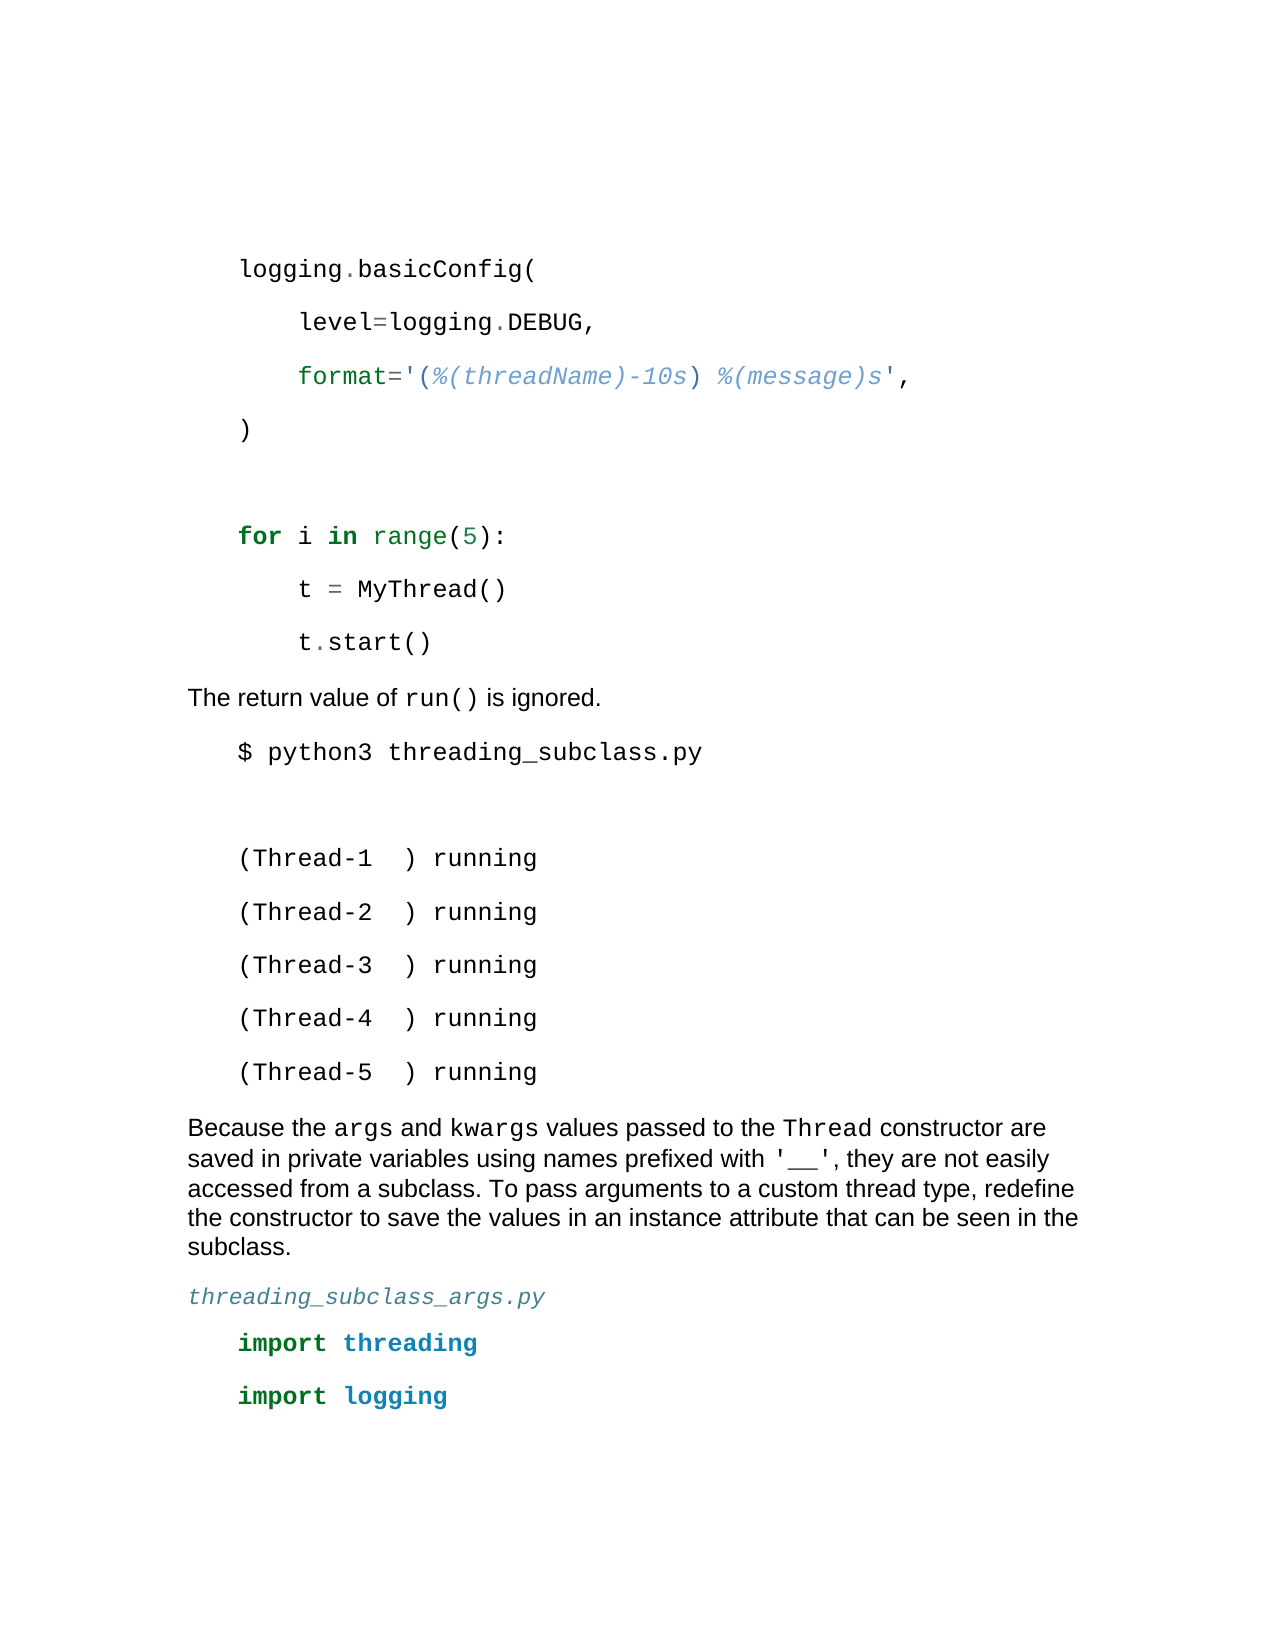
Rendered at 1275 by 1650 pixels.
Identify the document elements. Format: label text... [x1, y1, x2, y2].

text format='(%(threadName)-10s) %(message)s', [237, 363, 1037, 392]
text The return value of run() is ignored. [187, 683, 1087, 714]
text (Thread-3 ) running [237, 953, 1037, 981]
text t = MyThread() [237, 577, 1037, 605]
text t.start() [237, 630, 1037, 658]
text threading_subclass_args.py [187, 1286, 1087, 1312]
text ) [237, 417, 1037, 445]
text import threading [237, 1330, 1037, 1359]
text (Thread-5 ) running [237, 1059, 1037, 1088]
text (Thread-2 ) running [237, 899, 1037, 928]
text (Thread-1 ) running [237, 846, 1037, 874]
text for i in range(5): [237, 523, 1037, 552]
text level=logging.DEBUG, [237, 310, 1037, 338]
text $ python3 threading_subclass.py [237, 739, 1037, 768]
text logging.basicConfig( [237, 257, 1037, 285]
text import logging [237, 1384, 1037, 1412]
text Because the args and kwargs values passed to the Thread constructor are saved in private variables using names prefixed with '__', they are not easily accessed from a subclass. To pass arguments to a custom thread type, redefine the constructor to save the values in an instance attribute that can be seen in the subclass. [187, 1113, 1087, 1261]
text (Thread-4 ) running [237, 1006, 1037, 1034]
